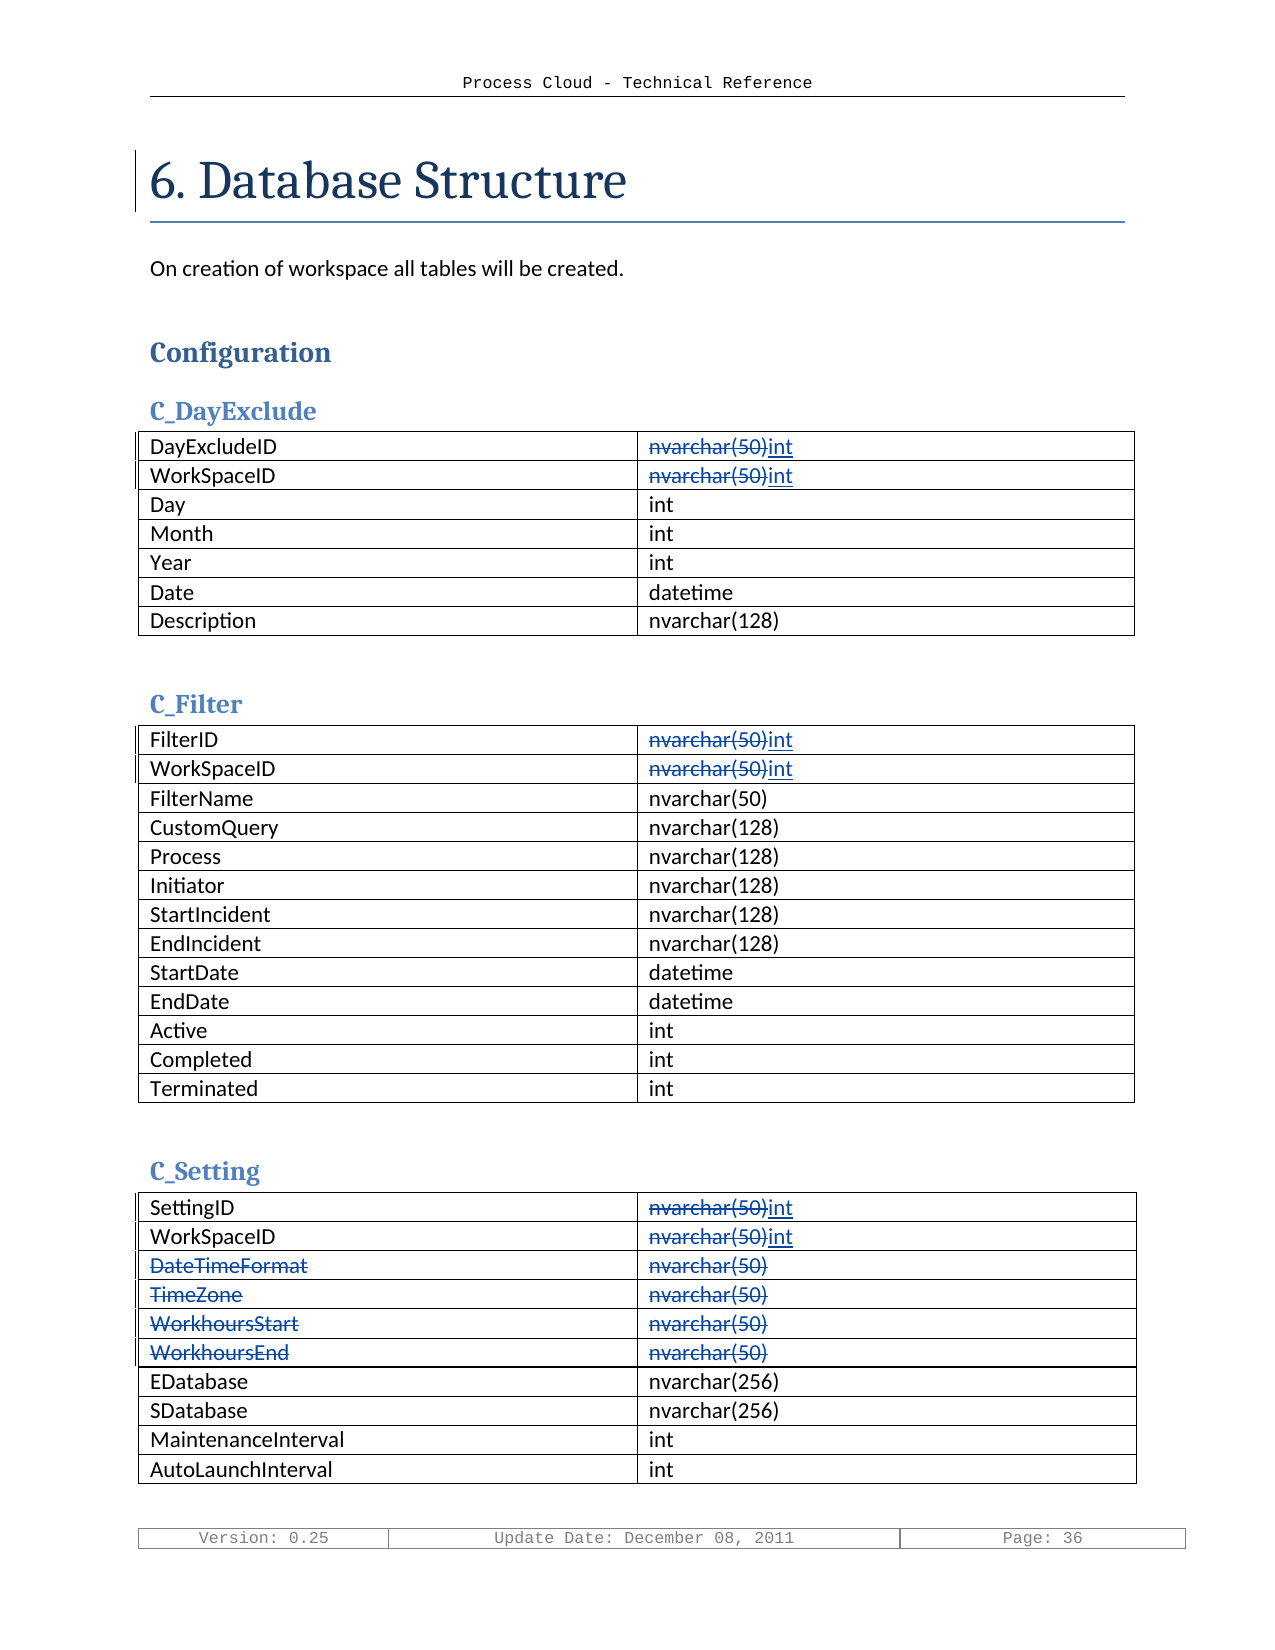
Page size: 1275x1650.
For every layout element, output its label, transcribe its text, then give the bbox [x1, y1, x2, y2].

table_cell int [638, 549, 1134, 577]
table_cell Completed [139, 1045, 637, 1073]
table_cell [139, 1280, 637, 1308]
table_header FilterID [139, 726, 637, 753]
table_cell nvarchar(128) [638, 607, 1134, 635]
table_cell FilterName [139, 784, 637, 812]
table_cell SDatabase [139, 1397, 637, 1424]
table_cell [638, 1339, 1136, 1366]
table_header [638, 432, 1134, 460]
table_cell nvarchar(50) [638, 784, 1134, 812]
table_cell nvarchar(128) [638, 900, 1134, 928]
table_cell nvarchar(128) [638, 871, 1134, 899]
table_cell StartDate [139, 958, 637, 986]
table_header [638, 1193, 1136, 1221]
table_cell WorkSpaceID [139, 1222, 637, 1250]
table_cell EDatabase [139, 1368, 637, 1396]
table_cell [139, 1339, 637, 1366]
text On creation of workspace all tables will be created. [150, 254, 1125, 282]
title 6. Database Structure [150, 150, 1125, 221]
subtitle C_DayExclude [150, 396, 1125, 427]
table_cell WorkSpaceID [139, 755, 637, 783]
table_header SettingID [139, 1193, 637, 1221]
table_cell Month [139, 520, 637, 547]
subtitle C_Setting [150, 1156, 1125, 1187]
table_cell [638, 1280, 1136, 1308]
table_cell nvarchar(128) [638, 929, 1134, 957]
table_cell Description [139, 607, 637, 635]
table_cell nvarchar(128) [638, 813, 1134, 841]
table_cell [638, 1251, 1136, 1279]
table_cell AutoLaunchInterval [139, 1455, 637, 1483]
table_cell int [638, 520, 1134, 547]
table_cell EndDate [139, 987, 637, 1015]
table_cell datetime [638, 958, 1134, 986]
table_cell [139, 1251, 637, 1279]
table_cell [638, 755, 1134, 783]
table_cell EndIncident [139, 929, 637, 957]
table_header [638, 726, 1134, 753]
table_cell int [638, 1455, 1136, 1483]
table_cell int [638, 1016, 1134, 1044]
table_cell Process [139, 842, 637, 870]
table_cell int [638, 1074, 1134, 1102]
subtitle C_Filter [150, 689, 1125, 720]
table_cell datetime [638, 987, 1134, 1015]
table_cell datetime [638, 578, 1134, 606]
table_cell MaintenanceInterval [139, 1426, 637, 1454]
table_cell nvarchar(256) [638, 1368, 1136, 1396]
table_cell nvarchar(256) [638, 1397, 1136, 1424]
table_cell int [638, 1045, 1134, 1073]
table_cell [638, 1309, 1136, 1337]
table_cell Year [139, 549, 637, 577]
table_cell CustomQuery [139, 813, 637, 841]
subtitle Configuration [150, 336, 1125, 370]
table_cell int [638, 1426, 1136, 1454]
table_cell nvarchar(128) [638, 842, 1134, 870]
table_cell Date [139, 578, 637, 606]
table_header DayExcludeID [139, 432, 637, 460]
table_cell Day [139, 490, 637, 518]
table_cell Initiator [139, 871, 637, 899]
table_cell [638, 1222, 1136, 1250]
table_cell WorkSpaceID [139, 461, 637, 489]
table_cell [638, 461, 1134, 489]
table_cell int [638, 490, 1134, 518]
table_cell [139, 1309, 637, 1337]
table_cell StartIncident [139, 900, 637, 928]
table_cell Active [139, 1016, 637, 1044]
table_cell Terminated [139, 1074, 637, 1102]
